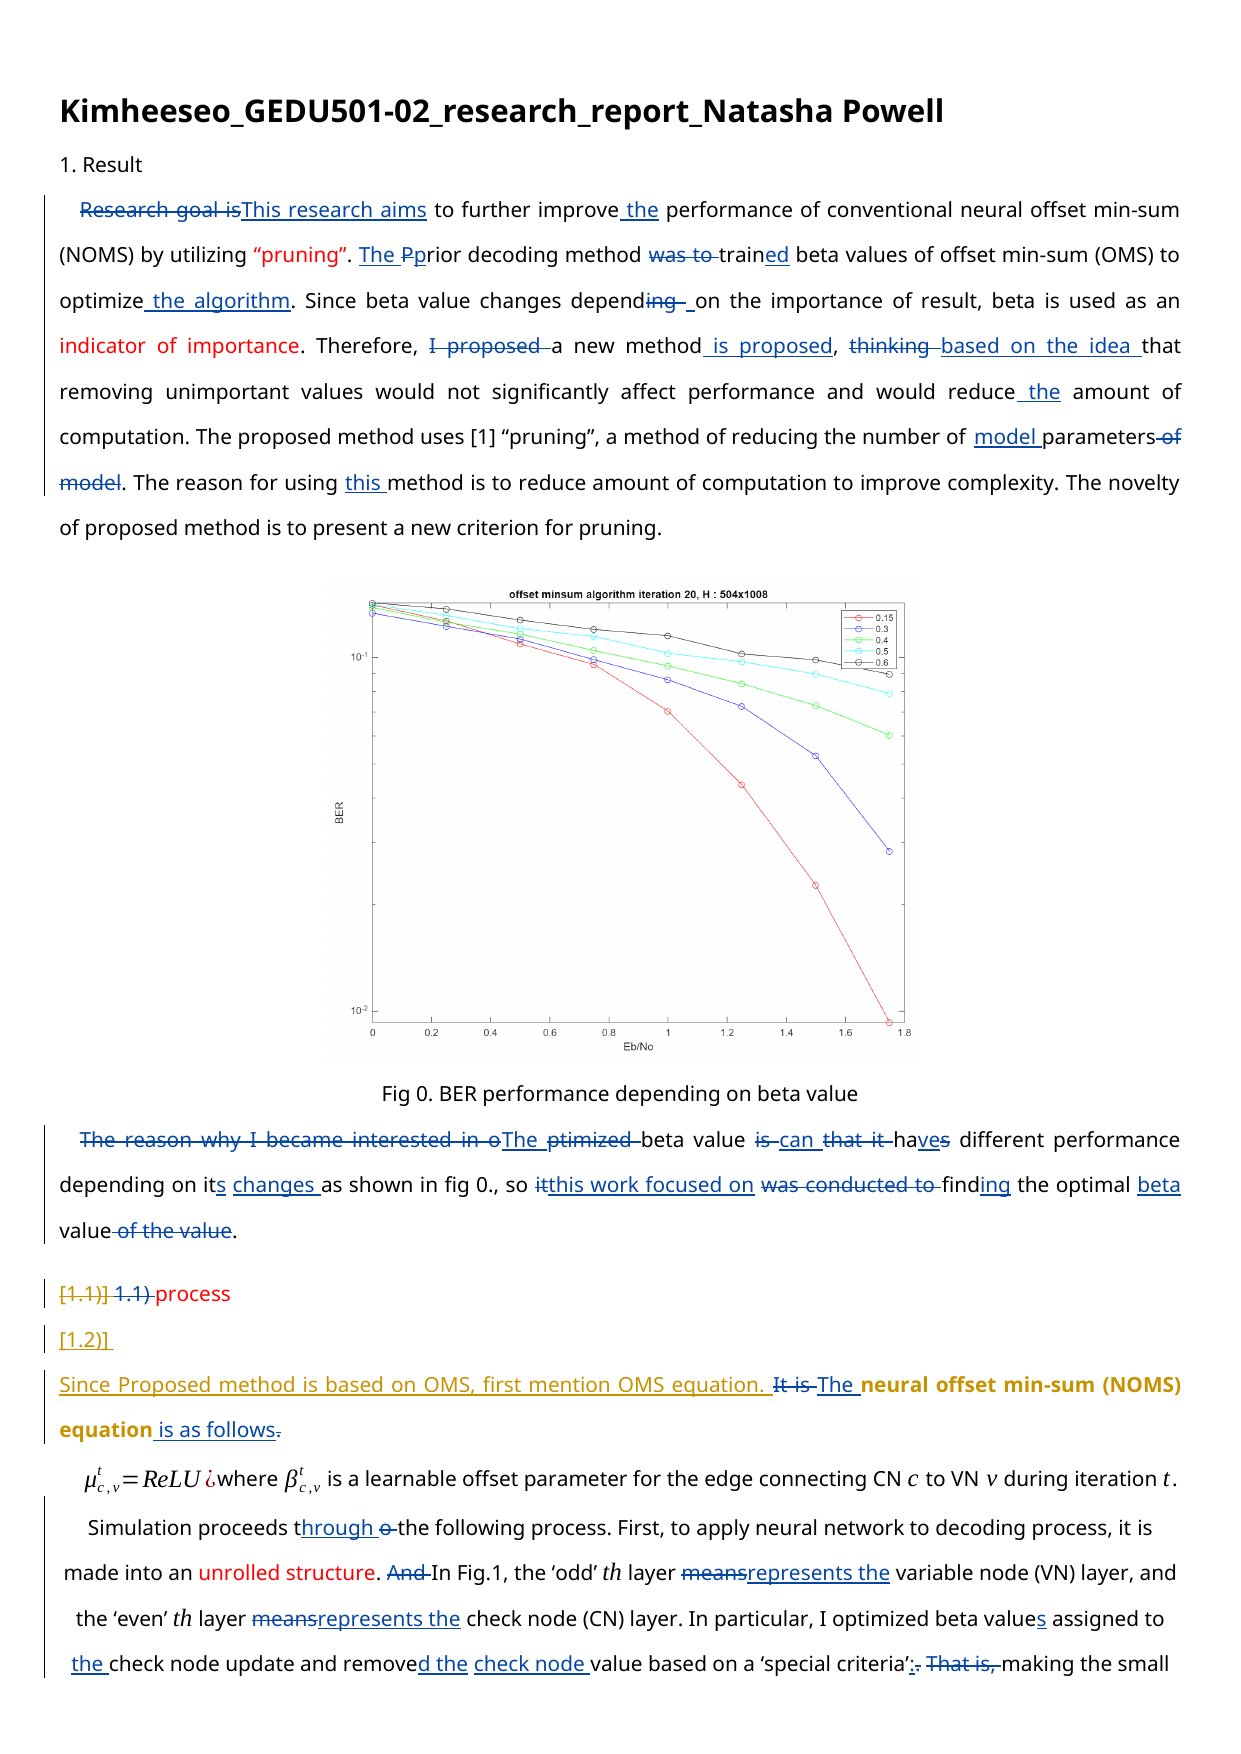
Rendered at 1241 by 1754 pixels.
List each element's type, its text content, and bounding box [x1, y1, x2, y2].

picture [320, 576, 920, 1063]
text beta value ha different performance depending on it as shown in fig 0., so find the optimal value. [59, 1125, 1181, 1244]
text Fig 0. BER performance depending on beta value [59, 1079, 1181, 1108]
text 1. Result [59, 150, 1181, 178]
text to further improve performance of conventional neural offset min-sum (NOMS) by utilizing “pruning”. rior decoding method train beta values of offset min-sum (OMS) to optimize. Since beta value changes dependon the importance of result, beta is used as an indicator of importance. Therefore, a new method, that removing unimportant values would not significantly affect performance and would reduce amount of computation. The proposed method uses [1] “pruning”, a method of reducing the number of parameters. The reason for using method is to reduce amount of computation to improve complexity. The novelty of proposed method is to present a new criterion for pruning. [59, 195, 1181, 542]
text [59, 1461, 1181, 1678]
text neural offset min-sum (NOMS) equation [59, 1370, 1181, 1444]
list process [59, 1279, 1181, 1308]
